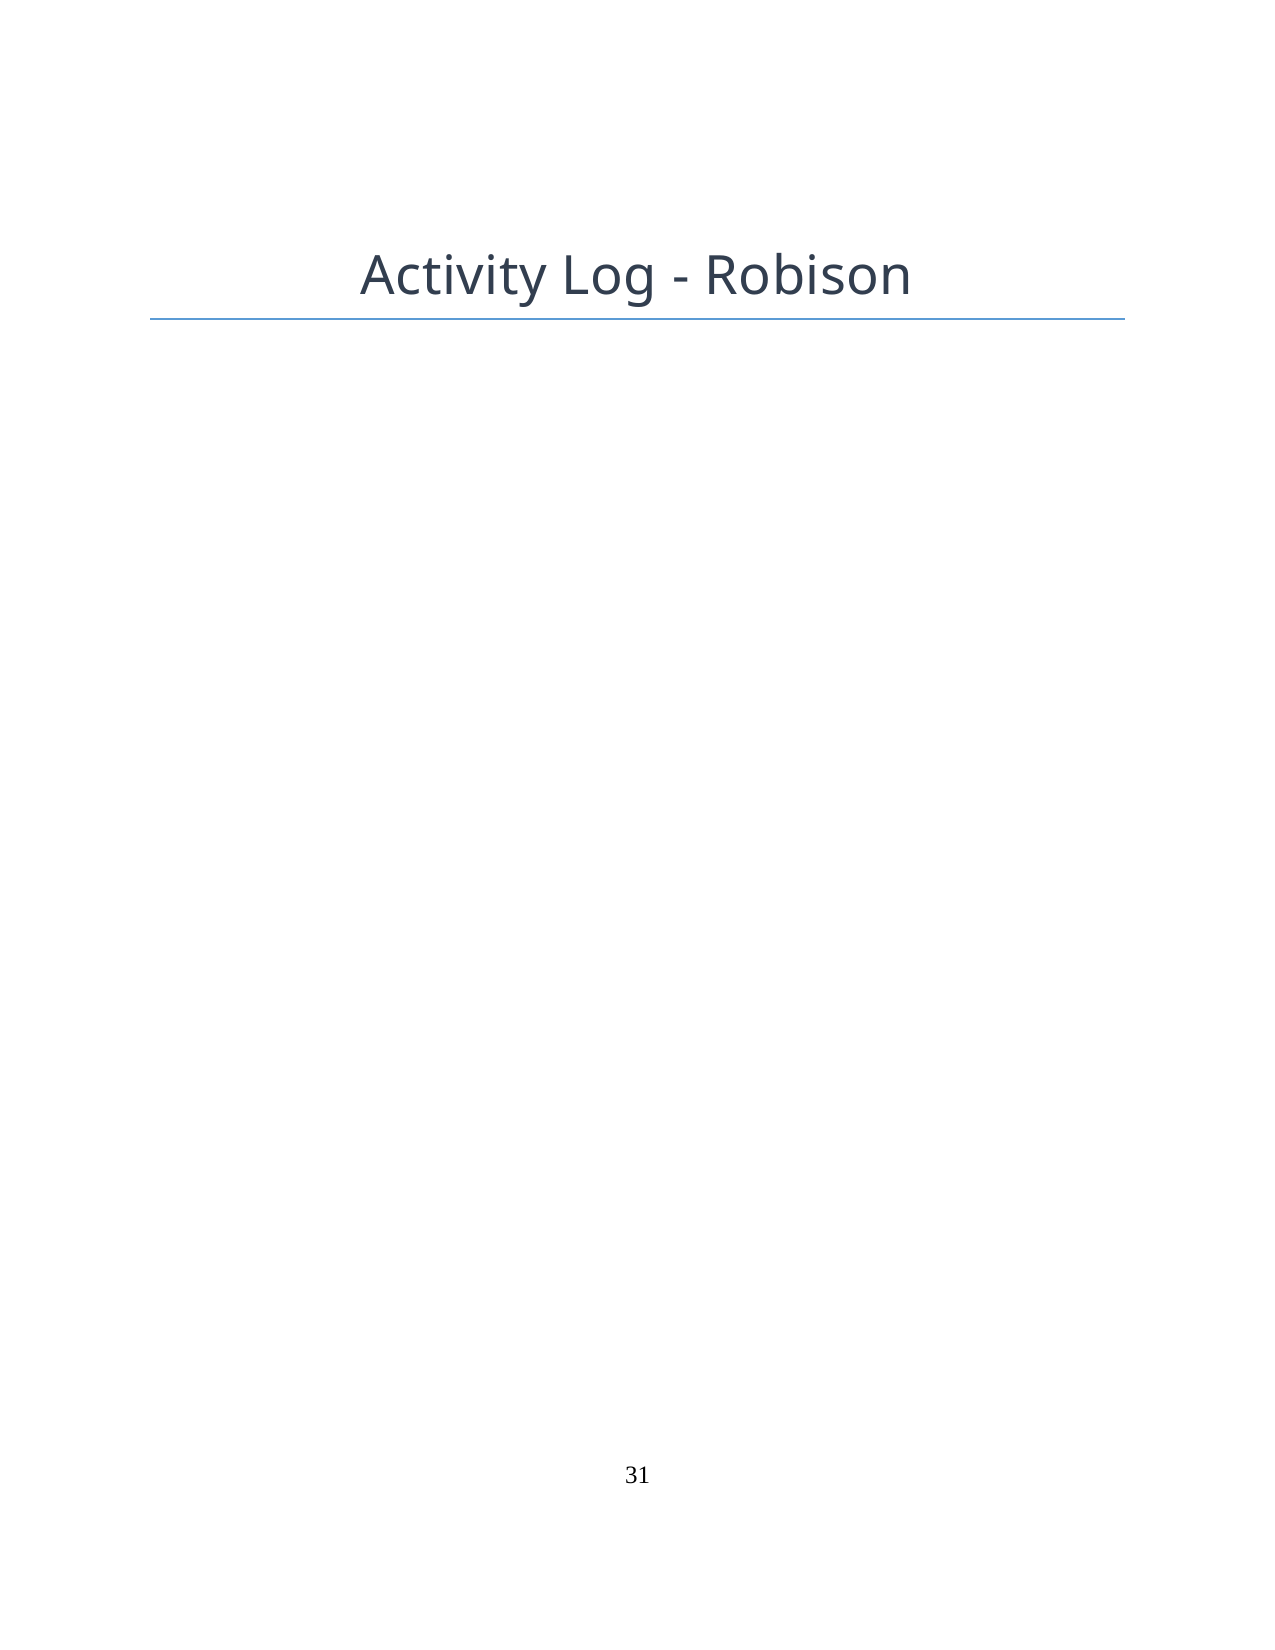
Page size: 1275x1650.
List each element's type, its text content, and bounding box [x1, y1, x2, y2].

title Activity Log - Robison [150, 236, 1125, 318]
